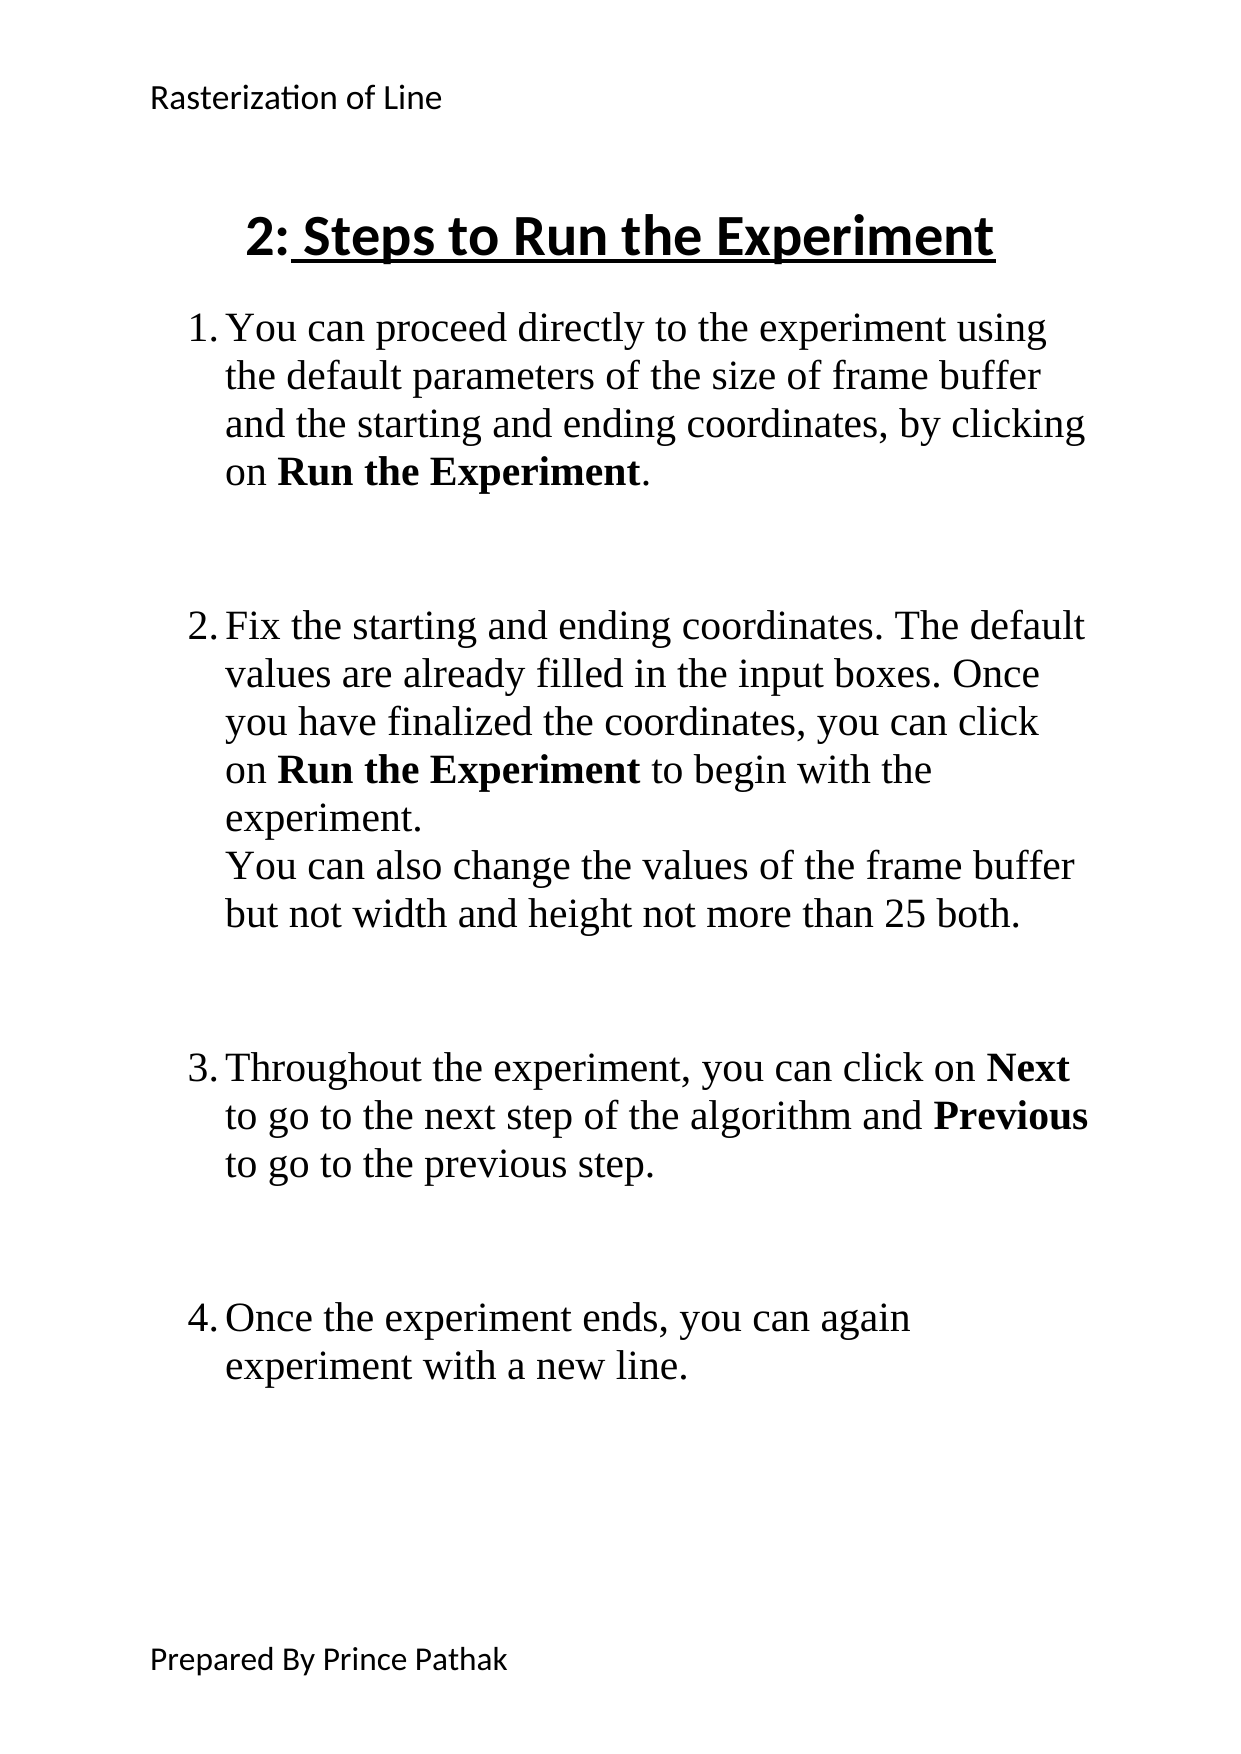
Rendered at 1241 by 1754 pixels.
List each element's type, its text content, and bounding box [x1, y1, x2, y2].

list Once the experiment ends, you can again experiment with a new line. [187, 1292, 1090, 1388]
list Fix the starting and ending coordinates. The default values are already filled in the input boxes. Once you have finalized the coordinates, you can click on Run the Experiment to begin with the experiment. You can also change the values of the frame buffer but not width and height not more than 25 both. [187, 601, 1090, 936]
list Throughout the experiment, you can click on Next to go to the next step of the algorithm and Previous to go to the previous step. [187, 1042, 1090, 1186]
text 2: Steps to Run the Experiment [150, 199, 1090, 270]
list You can proceed directly to the experiment using the default parameters of the size of frame buffer and the starting and ending coordinates, by clicking on Run the Experiment. [187, 303, 1090, 494]
